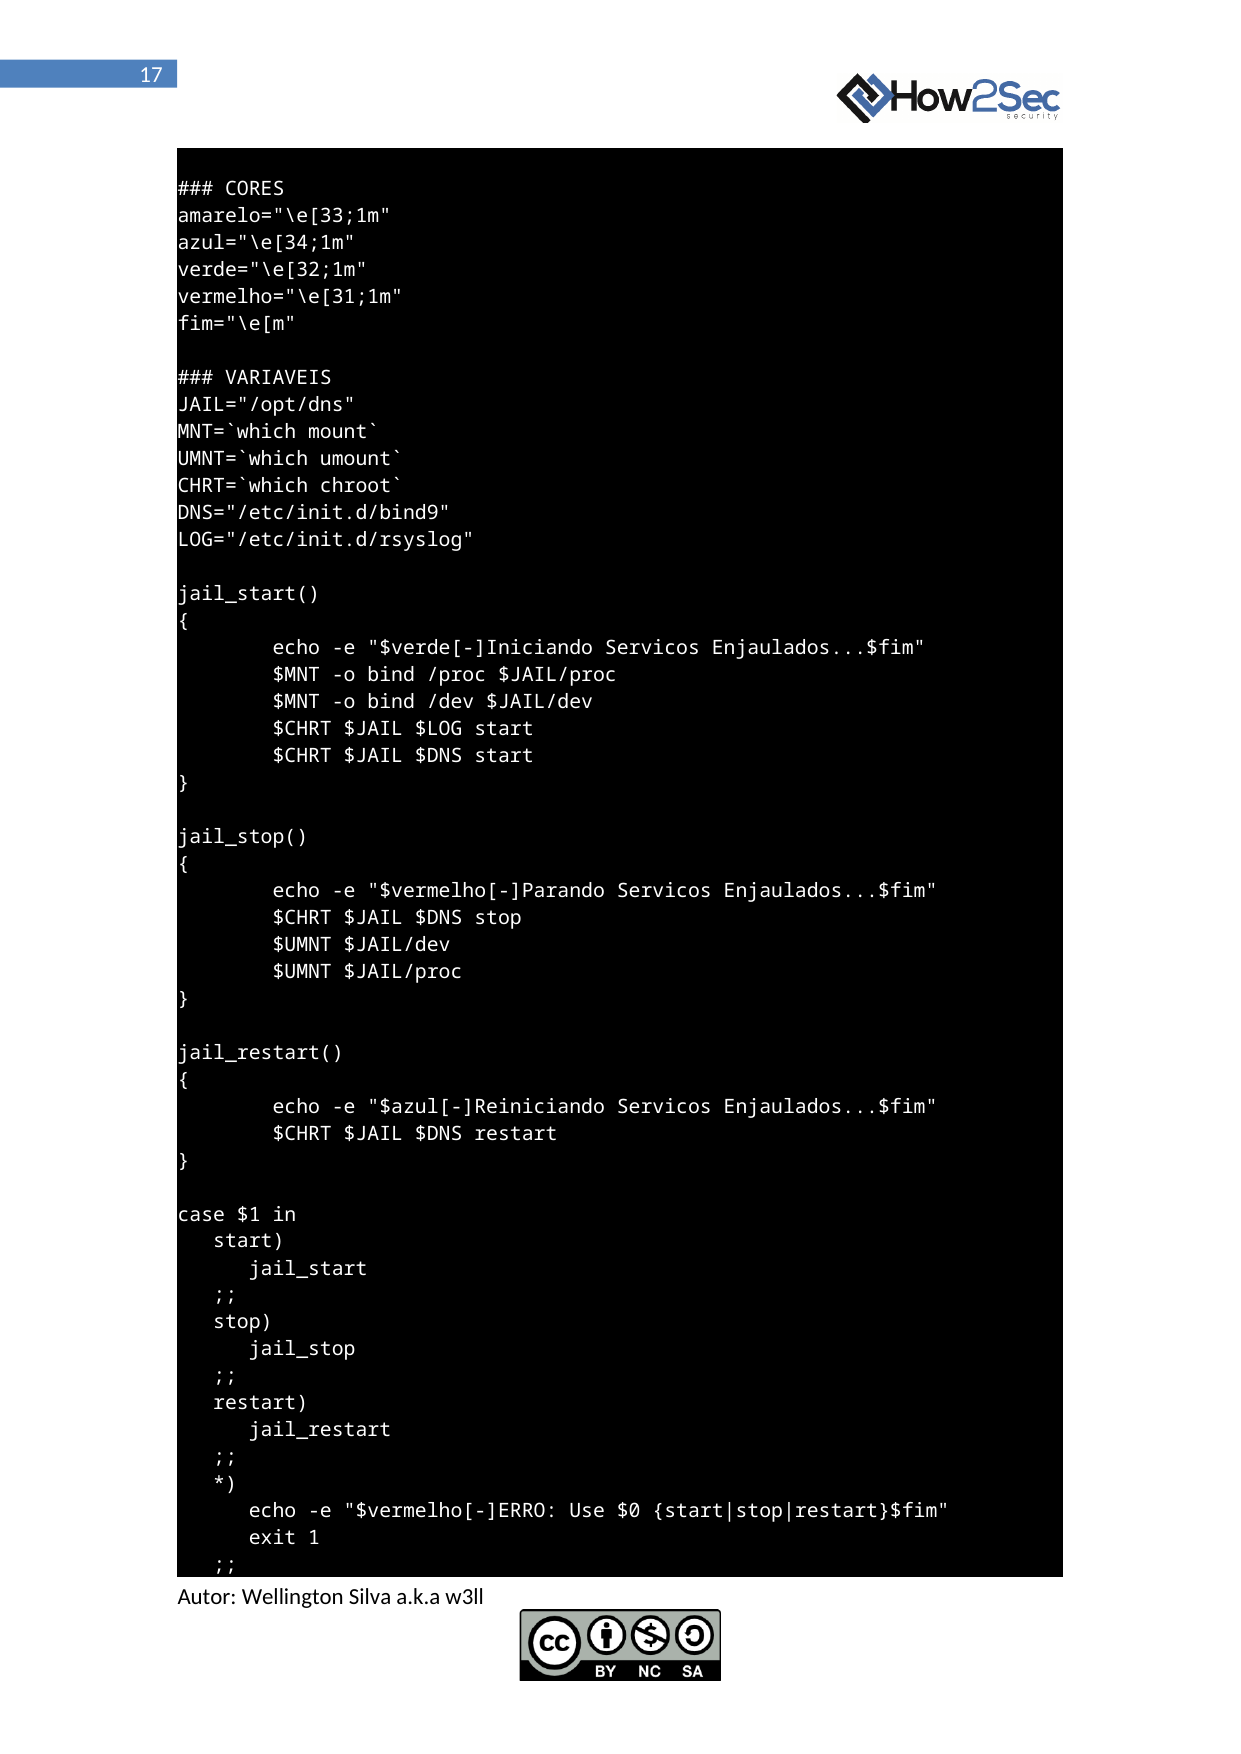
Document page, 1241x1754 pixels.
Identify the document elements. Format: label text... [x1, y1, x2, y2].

text case $1 in [177, 1200, 1063, 1227]
text { [177, 849, 1063, 876]
text LOG="/etc/init.d/rsyslog" [177, 525, 1063, 552]
text ### CORES [177, 174, 1063, 202]
text $UMNT $JAIL/proc [177, 957, 1063, 984]
text start) [177, 1227, 1063, 1254]
text MNT=`which mount` [177, 417, 1063, 444]
text stop) [177, 1308, 1063, 1335]
text ### VARIAVEIS [177, 363, 1063, 390]
text echo -e "$vermelho[-]ERRO: Use $0 {start|stop|restart}$fim" [177, 1497, 1063, 1523]
text *) [177, 1469, 1063, 1497]
text jail_restart() [177, 1038, 1063, 1065]
text ;; [177, 1551, 1063, 1577]
text { [177, 1065, 1063, 1092]
text restart) [177, 1389, 1063, 1416]
text jail_start() [177, 579, 1063, 606]
text jail_start [177, 1254, 1063, 1281]
text fim="\e[m" [177, 309, 1063, 336]
text ;; [177, 1281, 1063, 1308]
text jail_stop() [177, 822, 1063, 849]
text DNS="/etc/init.d/bind9" [177, 498, 1063, 525]
text azul="\e[34;1m" [177, 228, 1063, 256]
text $CHRT $JAIL $LOG start [177, 714, 1063, 741]
text amarelo="\e[33;1m" [177, 202, 1063, 228]
text vermelho="\e[31;1m" [177, 282, 1063, 309]
text } [177, 1146, 1063, 1173]
text verde="\e[32;1m" [177, 256, 1063, 282]
text { [177, 606, 1063, 633]
text UMNT=`which umount` [177, 444, 1063, 471]
text $CHRT $JAIL $DNS restart [177, 1119, 1063, 1146]
text jail_stop [177, 1335, 1063, 1362]
text ;; [177, 1362, 1063, 1389]
text $CHRT $JAIL $DNS start [177, 741, 1063, 768]
text $CHRT $JAIL $DNS stop [177, 903, 1063, 930]
picture [836, 73, 1064, 123]
text echo -e "$azul[-]Reiniciando Servicos Enjaulados...$fim" [177, 1092, 1063, 1119]
text $UMNT $JAIL/dev [177, 930, 1063, 957]
text $MNT -o bind /dev $JAIL/dev [177, 687, 1063, 714]
text CHRT=`which chroot` [177, 471, 1063, 498]
text exit 1 [177, 1523, 1063, 1551]
text JAIL="/opt/dns" [177, 390, 1063, 417]
text } [177, 984, 1063, 1011]
picture [519, 1609, 721, 1681]
text $MNT -o bind /proc $JAIL/proc [177, 660, 1063, 687]
text ;; [177, 1443, 1063, 1469]
text jail_restart [177, 1416, 1063, 1443]
text echo -e "$verde[-]Iniciando Servicos Enjaulados...$fim" [177, 633, 1063, 660]
text } [177, 768, 1063, 795]
text echo -e "$vermelho[-]Parando Servicos Enjaulados...$fim" [177, 876, 1063, 903]
